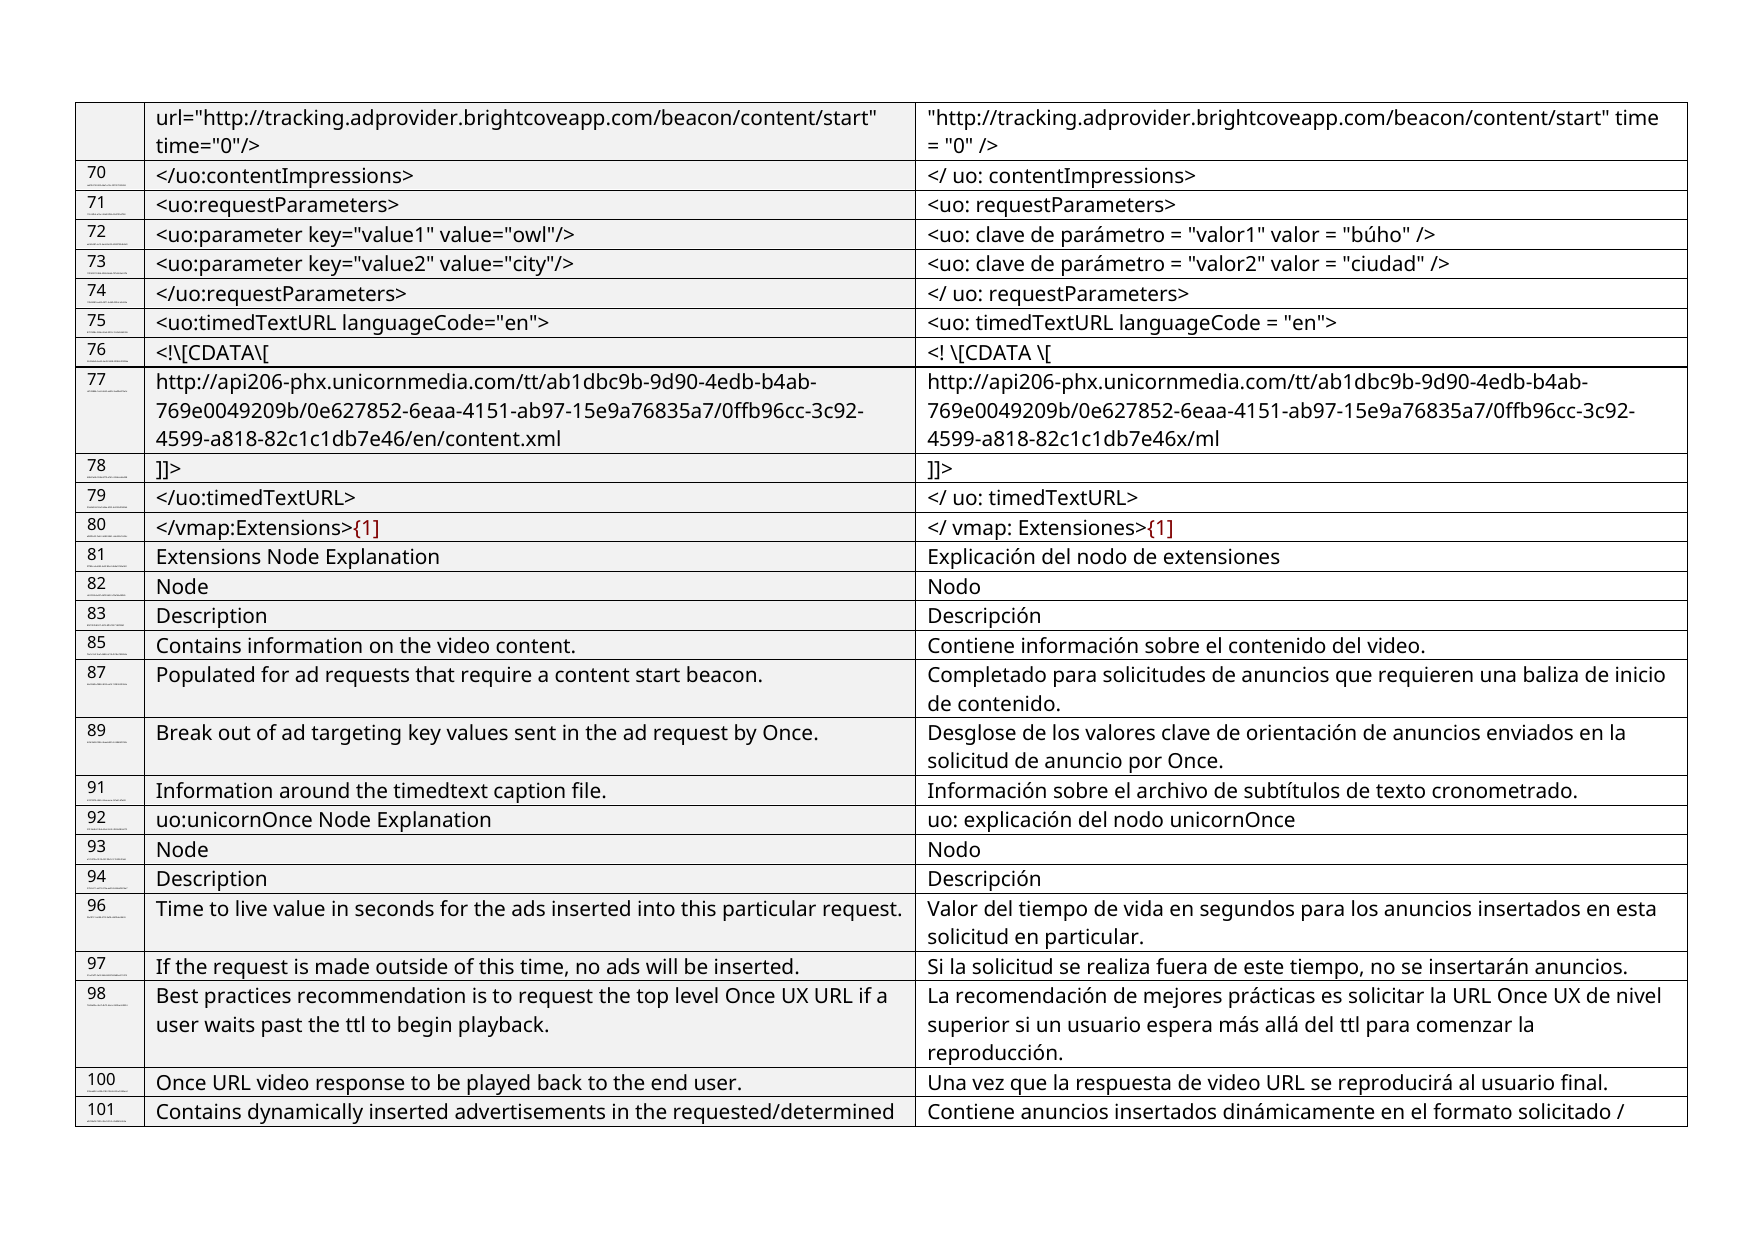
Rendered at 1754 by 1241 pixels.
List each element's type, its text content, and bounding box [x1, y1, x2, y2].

table_cell Contains information on the video content. [145, 631, 915, 659]
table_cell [916, 103, 1687, 160]
table_cell 89 b39c3b58-9f66-4bae-b835-b148bfd9763c [76, 718, 144, 775]
table_cell Node [145, 572, 915, 600]
table_cell </uo:requestParameters> [145, 279, 915, 307]
table_cell <uo: timedTextURL languageCode = "en"> [916, 309, 1687, 337]
table_cell Extensions Node Explanation [145, 542, 915, 571]
table_cell Contiene información sobre el contenido del video. [916, 631, 1687, 659]
table_cell Valor del tiempo de vida en segundos para los anuncios insertados en esta solicitud en particular. [916, 894, 1687, 951]
table_cell <!\[CDATA\[ [145, 338, 915, 366]
table_cell <uo: requestParameters> [916, 191, 1687, 219]
table_cell Description [145, 865, 915, 893]
table_cell Descripción [916, 865, 1687, 893]
table_cell Explicación del nodo de extensiones [916, 542, 1687, 571]
table_cell Populated for ad requests that require a content start beacon. [145, 660, 915, 717]
table_cell Description [145, 601, 915, 630]
table_cell 87 b6c03d9a-f888-4833-aaf4-110836507e8a [76, 660, 144, 717]
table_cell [145, 103, 915, 160]
table_cell Once URL video response to be played back to the end user. [145, 1068, 915, 1096]
table_cell Nodo [916, 572, 1687, 600]
table_cell Nodo [916, 835, 1687, 863]
table_cell Break out of ad targeting key values sent in the ad request by Once. [145, 718, 915, 775]
table_cell ]]> [145, 454, 915, 482]
table_cell <uo:parameter key="value1" value="owl"/> [145, 220, 915, 248]
table_cell Completado para solicitudes de anuncios que requieren una baliza de inicio de contenido. [916, 660, 1687, 717]
table_cell Time to live value in seconds for the ads inserted into this particular request. [145, 894, 915, 951]
table_cell </ vmap: Extensiones>{1] [916, 513, 1687, 541]
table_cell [145, 1097, 915, 1126]
table_cell </uo:timedTextURL> [145, 483, 915, 512]
table_cell http://api206-phx.unicornmedia.com/tt/ab1dbc9b-9d90-4edb-b4ab-769e0049209b/0e627852-6eaa-4151-ab97-15e9a76835a7/0ffb96cc-3c92-4599-a818-82c1c1db7e46x/ml [916, 368, 1687, 453]
table_cell Si la solicitud se realiza fuera de este tiempo, no se insertarán anuncios. [916, 952, 1687, 980]
table_cell uo: explicación del nodo unicornOnce [916, 806, 1687, 834]
table_cell <uo:parameter key="value2" value="city"/> [145, 250, 915, 278]
table_cell 77 c674988b-1ce0-4662-ad85-2ae99e872e5c [76, 368, 144, 453]
table_cell </ uo: contentImpressions> [916, 161, 1687, 189]
table_cell Best practices recommendation is to request the top level Once UX URL if a user waits past the ttl to begin playback. [145, 981, 915, 1067]
table_cell 96 9bc9f7c1-a698-4f13-9ef8-c4bf0dec9d24 [76, 894, 144, 951]
table_cell ]]> [916, 454, 1687, 482]
table_cell http://api206-phx.unicornmedia.com/tt/ab1dbc9b-9d90-4edb-b4ab-769e0049209b/0e627852-6eaa-4151-ab97-15e9a76835a7/0ffb96cc-3c92-4599-a818-82c1c1db7e46/en/content.xml [145, 368, 915, 453]
table_cell </ uo: timedTextURL> [916, 483, 1687, 512]
table_cell If the request is made outside of this time, no ads will be inserted. [145, 952, 915, 980]
table_cell </ uo: requestParameters> [916, 279, 1687, 307]
table_cell Node [145, 835, 915, 863]
table_cell Information around the timedtext caption file. [145, 776, 915, 804]
table_cell <uo:timedTextURL languageCode="en"> [145, 309, 915, 337]
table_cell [76, 1097, 144, 1126]
table_cell <uo:requestParameters> [145, 191, 915, 219]
table_cell uo:unicornOnce Node Explanation [145, 806, 915, 834]
table_cell </vmap:Extensions>{1] [145, 513, 915, 541]
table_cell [76, 103, 144, 160]
table_cell Desglose de los valores clave de orientación de anuncios enviados en la solicitud de anuncio por Once. [916, 718, 1687, 775]
table_cell Una vez que la respuesta de video URL se reproducirá al usuario final. [916, 1068, 1687, 1096]
table_cell <! \[CDATA \[ [916, 338, 1687, 366]
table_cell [916, 1097, 1687, 1126]
table_cell La recomendación de mejores prácticas es solicitar la URL Once UX de nivel superior si un usuario espera más allá del ttl para comenzar la reproducción. [916, 981, 1687, 1067]
table_cell </uo:contentImpressions> [145, 161, 915, 189]
table_cell 98 7649e09e-4bc7-4b72-b6ca-2620ae3c9924 [76, 981, 144, 1067]
table_cell <uo: clave de parámetro = "valor1" valor = "búho" /> [916, 220, 1687, 248]
table_cell <uo: clave de parámetro = "valor2" valor = "ciudad" /> [916, 250, 1687, 278]
table_cell Descripción [916, 601, 1687, 630]
table_cell Información sobre el archivo de subtítulos de texto cronometrado. [916, 776, 1687, 804]
